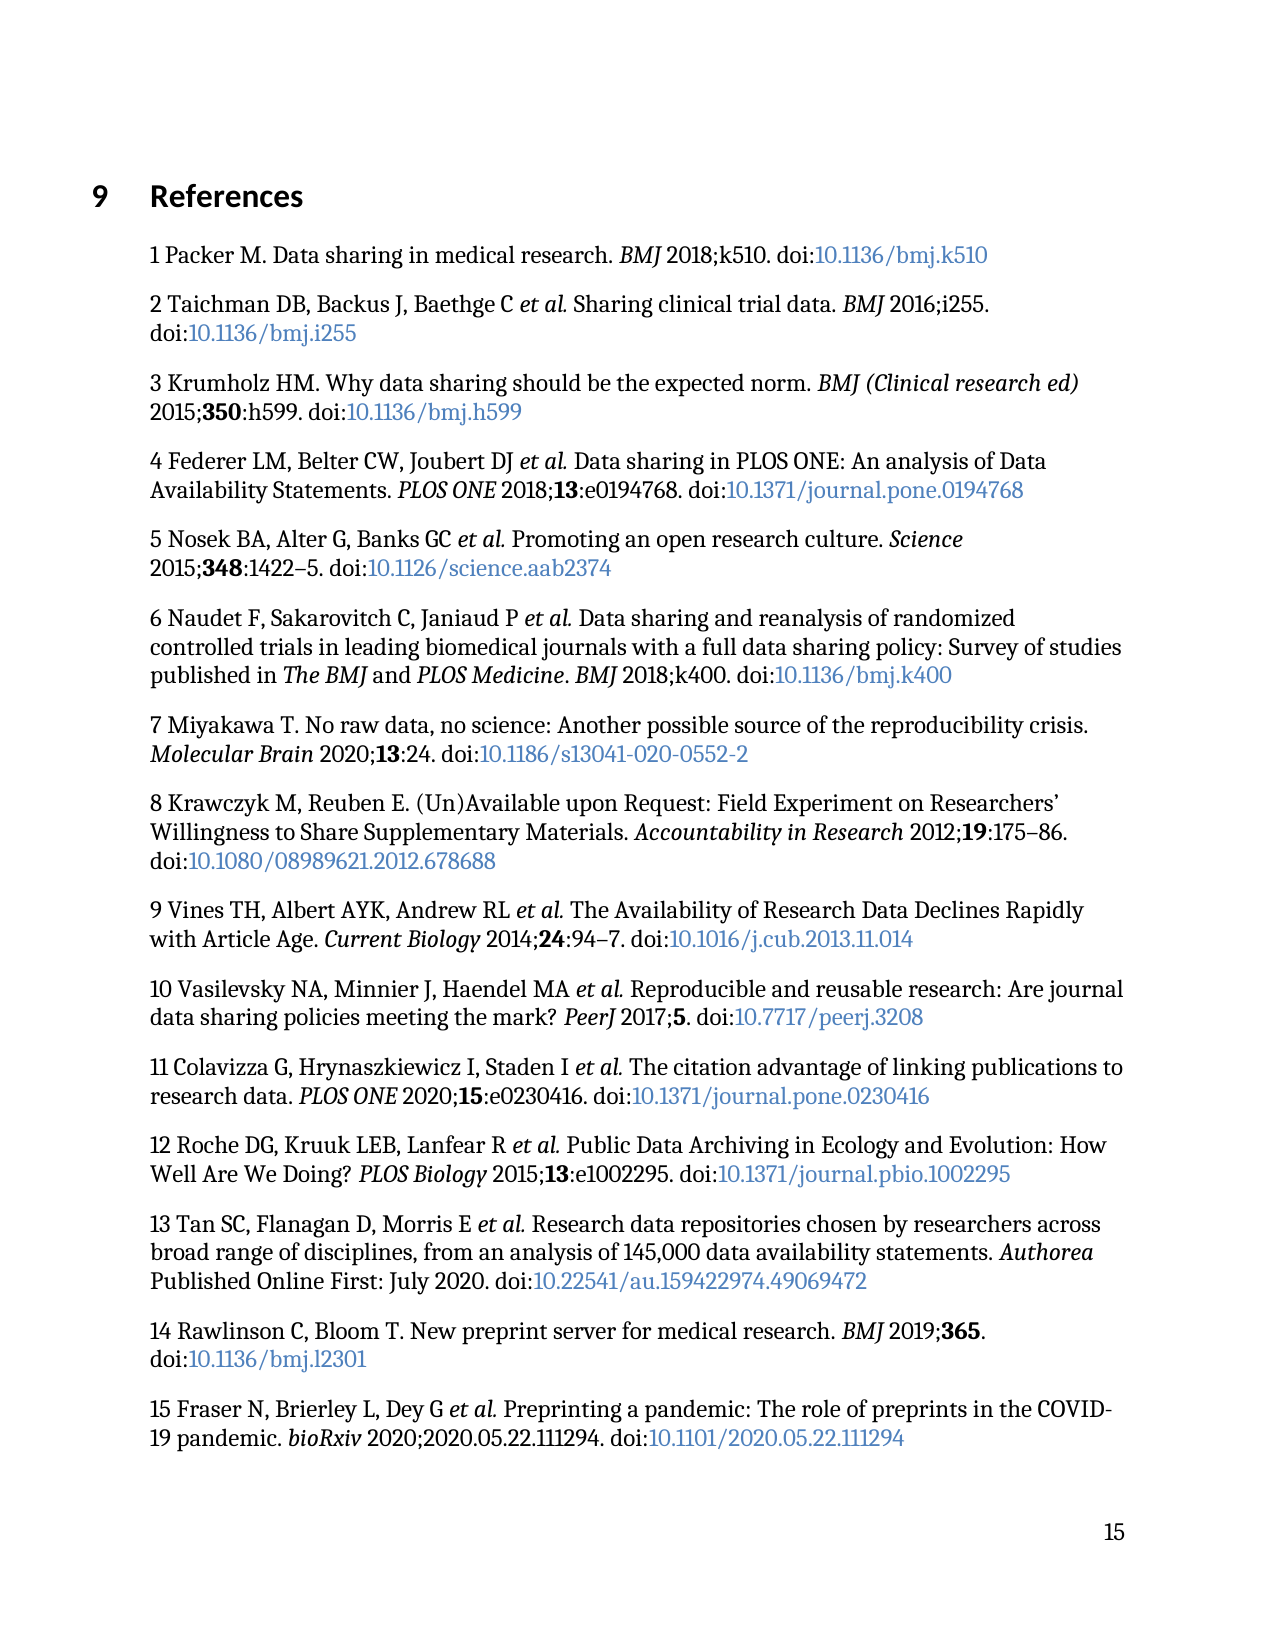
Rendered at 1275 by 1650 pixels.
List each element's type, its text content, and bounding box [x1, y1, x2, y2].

text 7 Miyakawa T. No raw data, no science: Another possible source of the reproducibility crisis. Molecular Brain 2020;13:24. doi:10.1186/s13041-020-0552-2 [150, 711, 1125, 768]
text 11 Colavizza G, Hrynaszkiewicz I, Staden I et al. The citation advantage of linking publications to research data. PLOS ONE 2020;15:e0230416. doi:10.1371/journal.pone.0230416 [150, 1053, 1125, 1110]
text 12 Roche DG, Kruuk LEB, Lanfear R et al. Public Data Archiving in Ecology and Evolution: How Well Are We Doing? PLOS Biology 2015;13:e1002295. doi:10.1371/journal.pbio.1002295 [150, 1131, 1125, 1189]
text 5 Nosek BA, Alter G, Banks GC et al. Promoting an open research culture. Science 2015;348:1422–5. doi:10.1126/science.aab2374 [150, 525, 1125, 583]
text 14 Rawlinson C, Bloom T. New preprint server for medical research. BMJ 2019;365. doi:10.1136/bmj.l2301 [150, 1317, 1125, 1374]
subtitle References [91, 175, 1125, 216]
text 2 Taichman DB, Backus J, Baethge C et al. Sharing clinical trial data. BMJ 2016;i255. doi:10.1136/bmj.i255 [150, 290, 1125, 348]
text 13 Tan SC, Flanagan D, Morris E et al. Research data repositories chosen by researchers across broad range of disciplines, from an analysis of 145,000 data availability statements. Authorea Published Online First: July 2020. doi:10.22541/au.159422974.49069472 [150, 1209, 1125, 1296]
text 10 Vasilevsky NA, Minnier J, Haendel MA et al. Reproducible and reusable research: Are journal data sharing policies meeting the mark? PeerJ 2017;5. doi:10.7717/peerj.3208 [150, 974, 1125, 1032]
text 4 Federer LM, Belter CW, Joubert DJ et al. Data sharing in PLOS ONE: An analysis of Data Availability Statements. PLOS ONE 2018;13:e0194768. doi:10.1371/journal.pone.0194768 [150, 447, 1125, 504]
text 3 Krumholz HM. Why data sharing should be the expected norm. BMJ (Clinical research ed) 2015;350:h599. doi:10.1136/bmj.h599 [150, 369, 1125, 426]
text 15 Fraser N, Brierley L, Dey G et al. Preprinting a pandemic: The role of preprints in the COVID-19 pandemic. bioRxiv 2020;2020.05.22.111294. doi:10.1101/2020.05.22.111294 [150, 1395, 1125, 1452]
text 1 Packer M. Data sharing in medical research. BMJ 2018;k510. doi:10.1136/bmj.k510 [150, 241, 1125, 269]
text 9 Vines TH, Albert AYK, Andrew RL et al. The Availability of Research Data Declines Rapidly with Article Age. Current Biology 2014;24:94–7. doi:10.1016/j.cub.2013.11.014 [150, 896, 1125, 954]
text 6 Naudet F, Sakarovitch C, Janiaud P et al. Data sharing and reanalysis of randomized controlled trials in leading biomedical journals with a full data sharing policy: Survey of studies published in The BMJ and PLOS Medicine. BMJ 2018;k400. doi:10.1136/bmj.k400 [150, 604, 1125, 690]
text 8 Krawczyk M, Reuben E. (Un)Available upon Request: Field Experiment on Researchers’ Willingness to Share Supplementary Materials. Accountability in Research 2012;19:175–86. doi:10.1080/08989621.2012.678688 [150, 789, 1125, 875]
